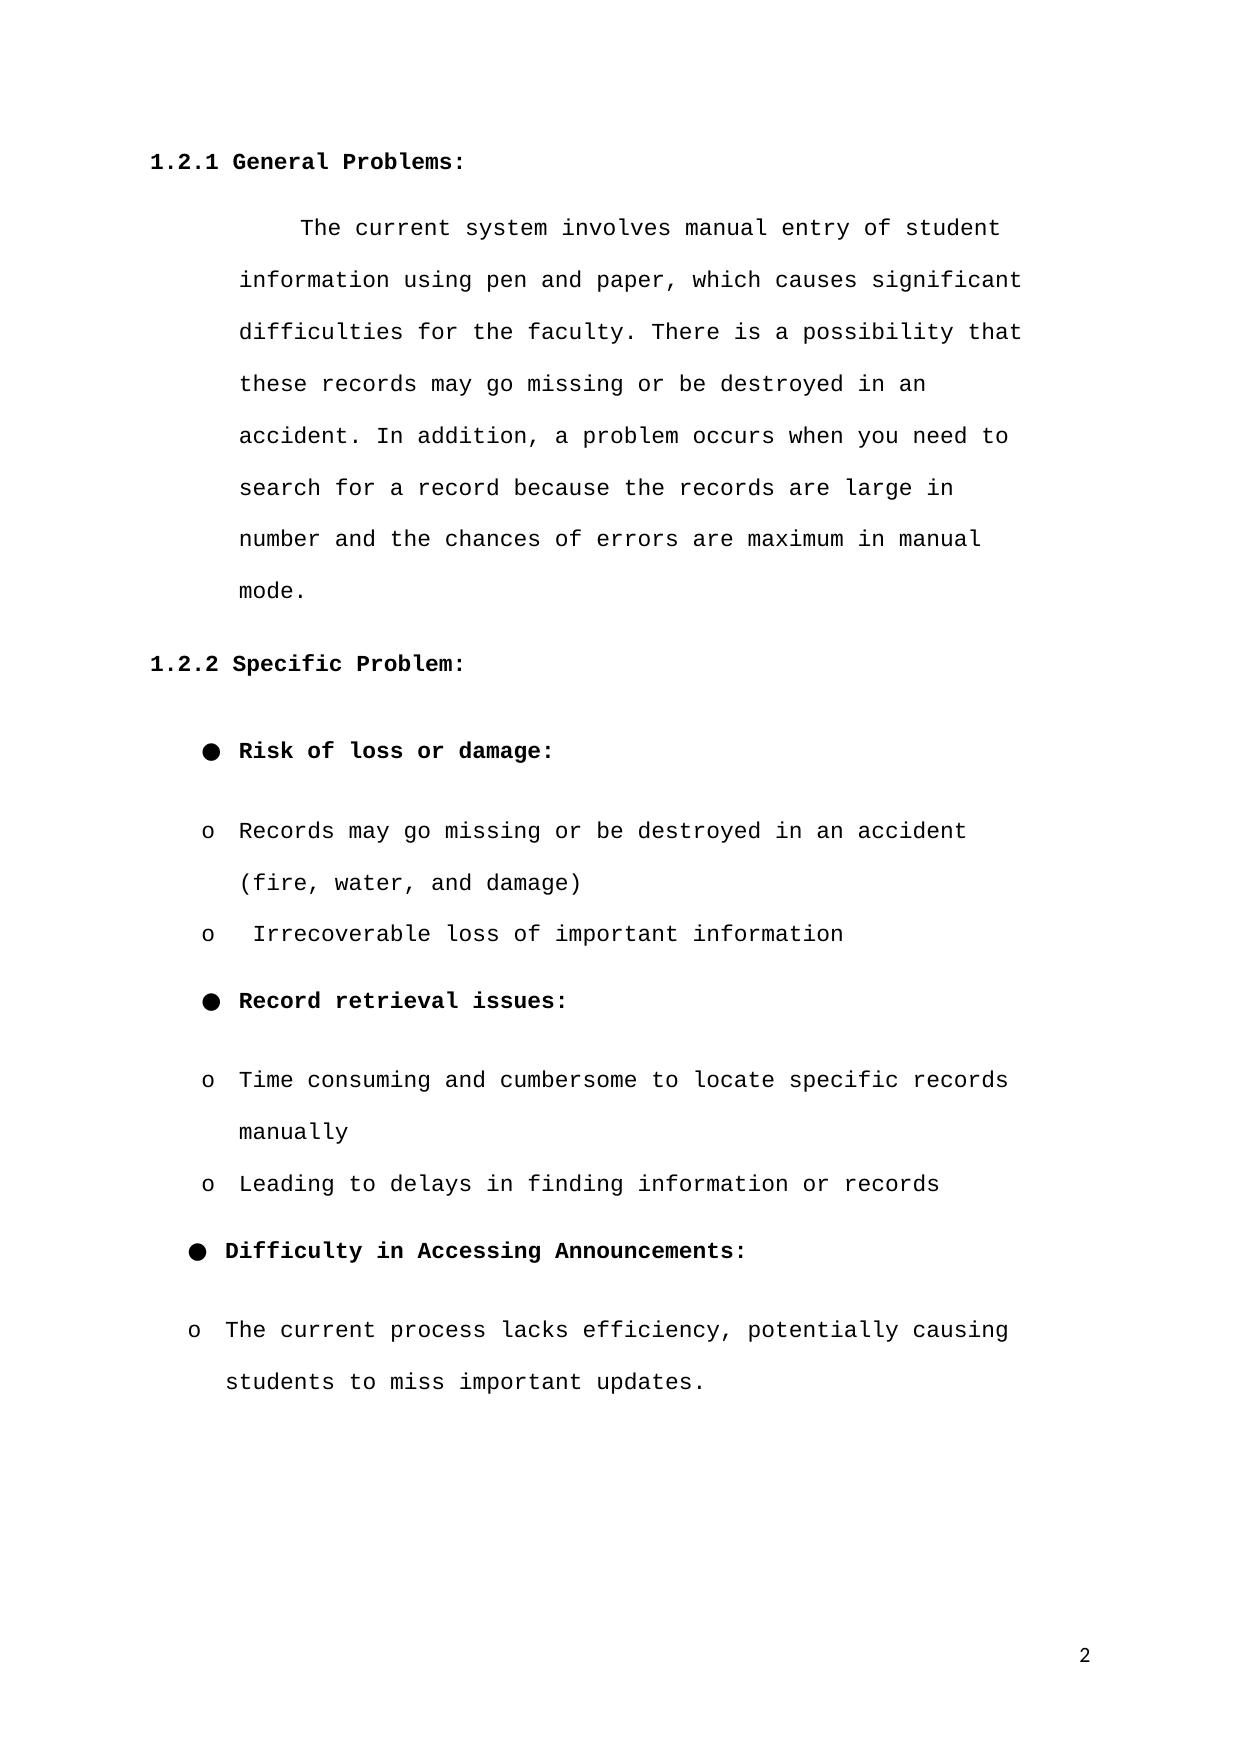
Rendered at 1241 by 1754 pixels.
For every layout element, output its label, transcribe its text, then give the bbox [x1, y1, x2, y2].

list Leading to delays in finding information or records [201, 1172, 1031, 1198]
text 1.2.1 General Problems: [150, 150, 1031, 176]
list Record retrieval issues: [201, 974, 1031, 1022]
list Time consuming and cumbersome to locate specific records manually [201, 1068, 1031, 1146]
list Risk of loss or damage: [201, 725, 1031, 772]
list Irrecoverable loss of important information [201, 923, 1031, 949]
list Difficulty in Accessing Announcements: [187, 1224, 1090, 1271]
list The current process lacks efficiency, potentially causing students to miss important updates. [187, 1318, 1090, 1396]
text 1.2.2 Specific Problem: [150, 652, 1031, 678]
text The current system involves manual entry of student information using pen and paper, which causes significant difficulties for the faculty. There is a possibility that these records may go missing or be destroyed in an accident. In addition, a problem occurs when you need to search for a record because the records are large in number and the chances of errors are maximum in manual mode. [238, 216, 1031, 606]
list Records may go missing or be destroyed in an accident (fire, water, and damage) [201, 819, 1031, 897]
